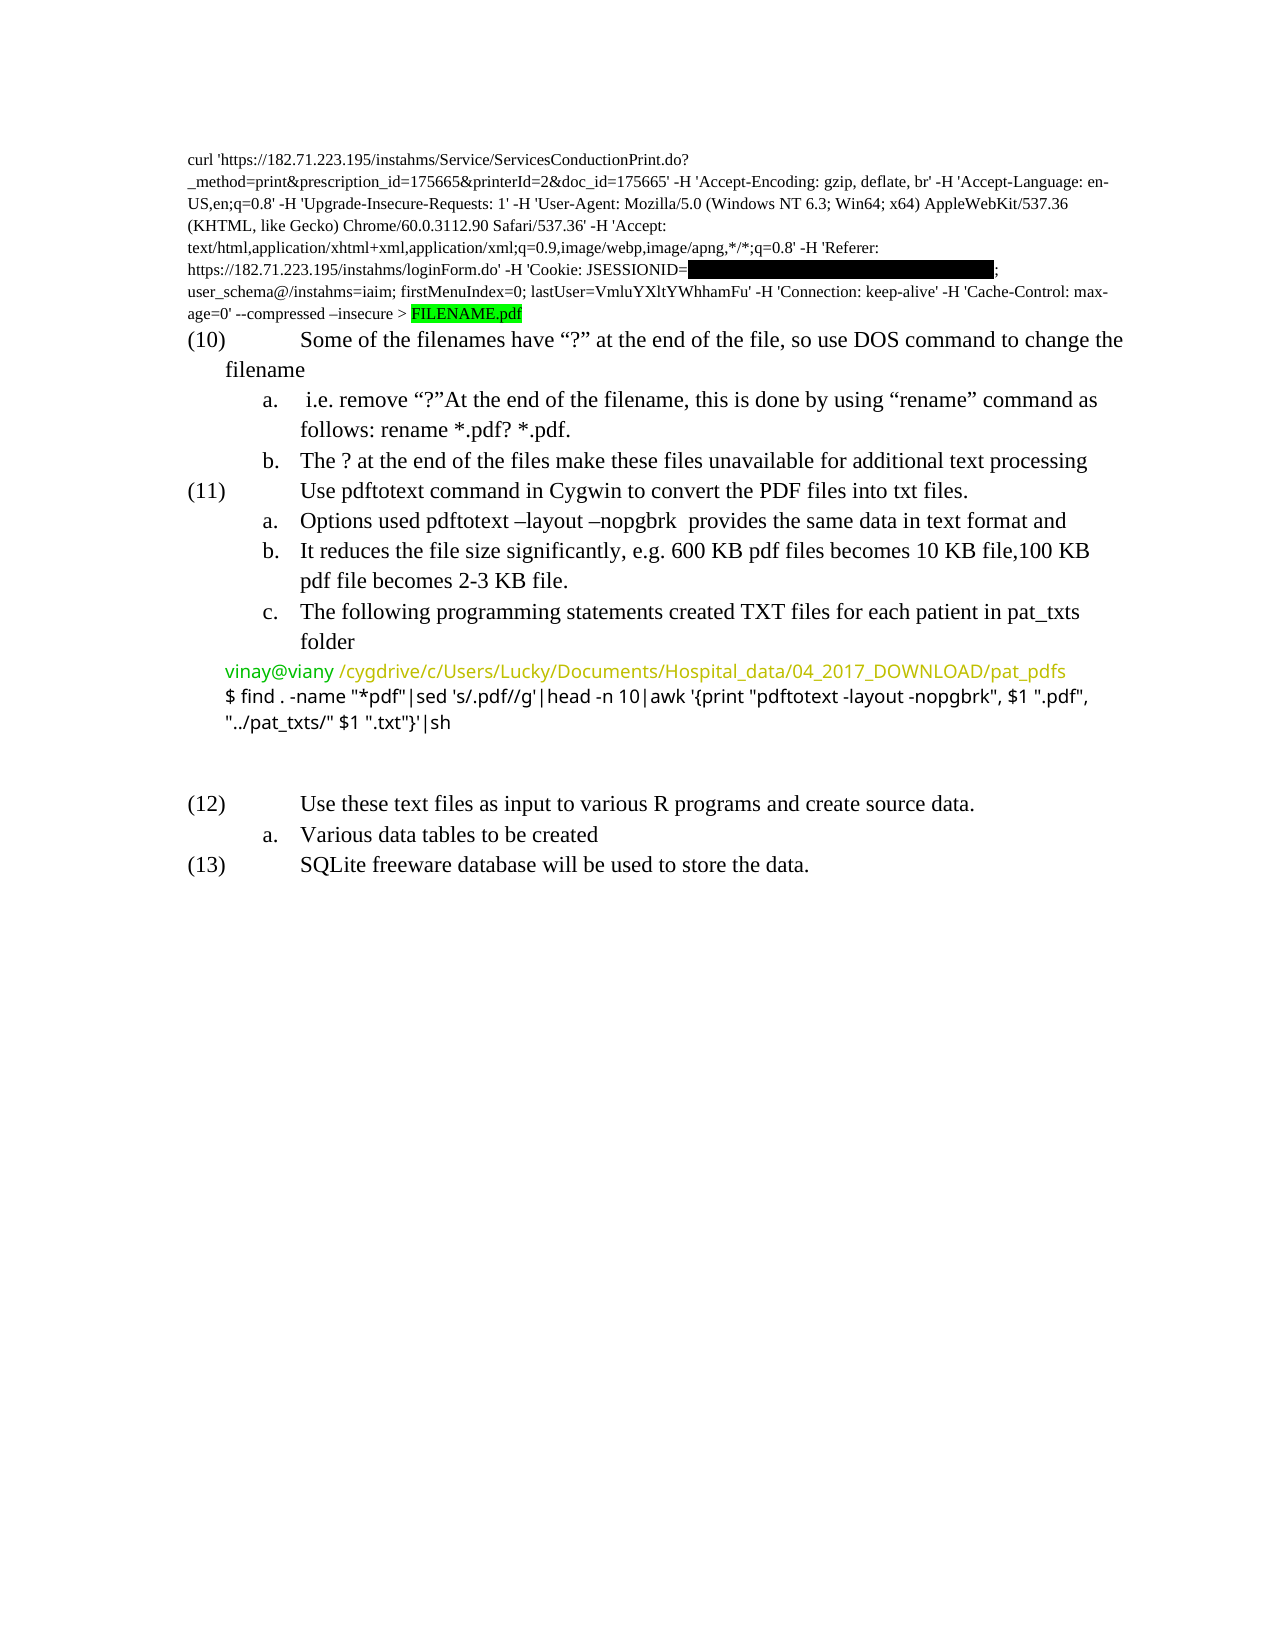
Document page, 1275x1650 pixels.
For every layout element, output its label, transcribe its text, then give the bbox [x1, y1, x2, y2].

list Some of the filenames have “?” at the end of the file, so use DOS command to change the filename [187, 326, 1125, 382]
list The following programming statements created TXT files for each patient in pat_txts folder [262, 598, 1125, 654]
text curl 'https://182.71.223.195/instahms/Service/ServicesConductionPrint.do?_method=print&prescription_id=175665&printerId=2&doc_id=175665' -H 'Accept-Encoding: gzip, deflate, br' -H 'Accept-Language: en-US,en;q=0.8' -H 'Upgrade-Insecure-Requests: 1' -H 'User-Agent: Mozilla/5.0 (Windows NT 6.3; Win64; x64) AppleWebKit/537.36 (KHTML, like Gecko) Chrome/60.0.3112.90 Safari/537.36' -H 'Accept: text/html,application/xhtml+xml,application/xml;q=0.9,image/webp,image/apng,*/*;q=0.8' -H 'Referer: https://182.71.223.195/instahms/loginForm.do' -H 'Cookie: JSESSIONID=D2D79C9FEC4DC1AB75706C93C80AE523; user_schema@/instahms=iaim; firstMenuIndex=0; lastUser=VmluYXltYWhhamFu' -H 'Connection: keep-alive' -H 'Cache-Control: max-age=0' --compressed –insecure > FILENAME.pdf [187, 150, 1125, 323]
list SQLite freeware database will be used to store the data. [187, 851, 1125, 877]
list Various data tables to be created [262, 821, 1125, 847]
list Use pdftotext command in Cygwin to convert the PDF files into txt files. [187, 477, 1125, 503]
list i.e. remove “?”At the end of the filename, this is done by using “rename” command as follows: rename *.pdf? *.pdf. [262, 386, 1125, 443]
list vinay@viany /cygdrive/c/Users/Lucky/Documents/Hospital_data/04_2017_DOWNLOAD/pat_pdfs [225, 658, 1125, 684]
list Use these text files as input to various R programs and create source data. [187, 790, 1125, 817]
list The ? at the end of the files make these files unavailable for additional text processing [262, 447, 1125, 473]
list Options used pdftotext –layout –nopgbrk provides the same data in text format and [262, 507, 1125, 533]
list $ find . -name "*pdf"|sed 's/.pdf//g'|head -n 10|awk '{print "pdftotext -layout -nopgbrk", $1 ".pdf", "../pat_txts/" $1 ".txt"}'|sh [225, 684, 1125, 735]
list It reduces the file size significantly, e.g. 600 KB pdf files becomes 10 KB file,100 KB pdf file becomes 2-3 KB file. [262, 537, 1125, 594]
